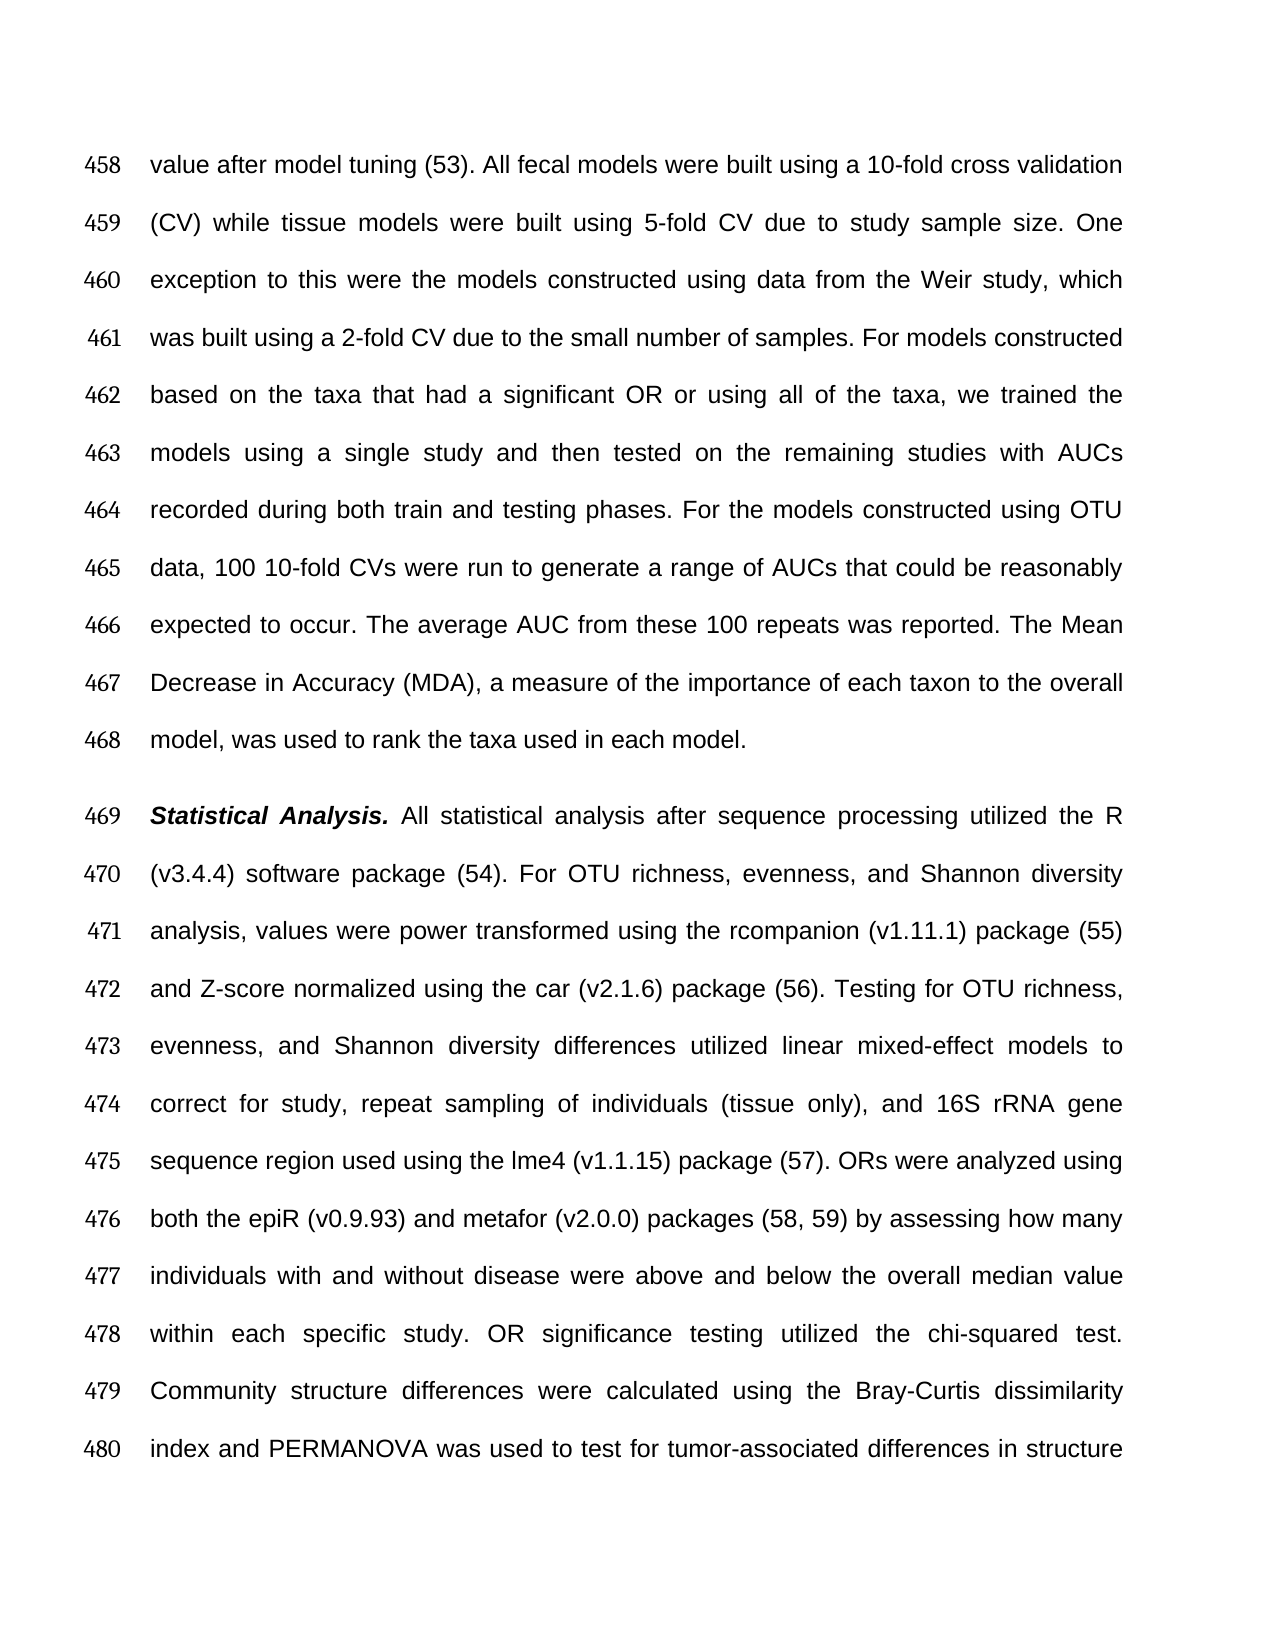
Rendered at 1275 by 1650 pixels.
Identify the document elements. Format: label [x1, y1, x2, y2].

text [150, 150, 1125, 754]
text [150, 801, 1125, 1462]
